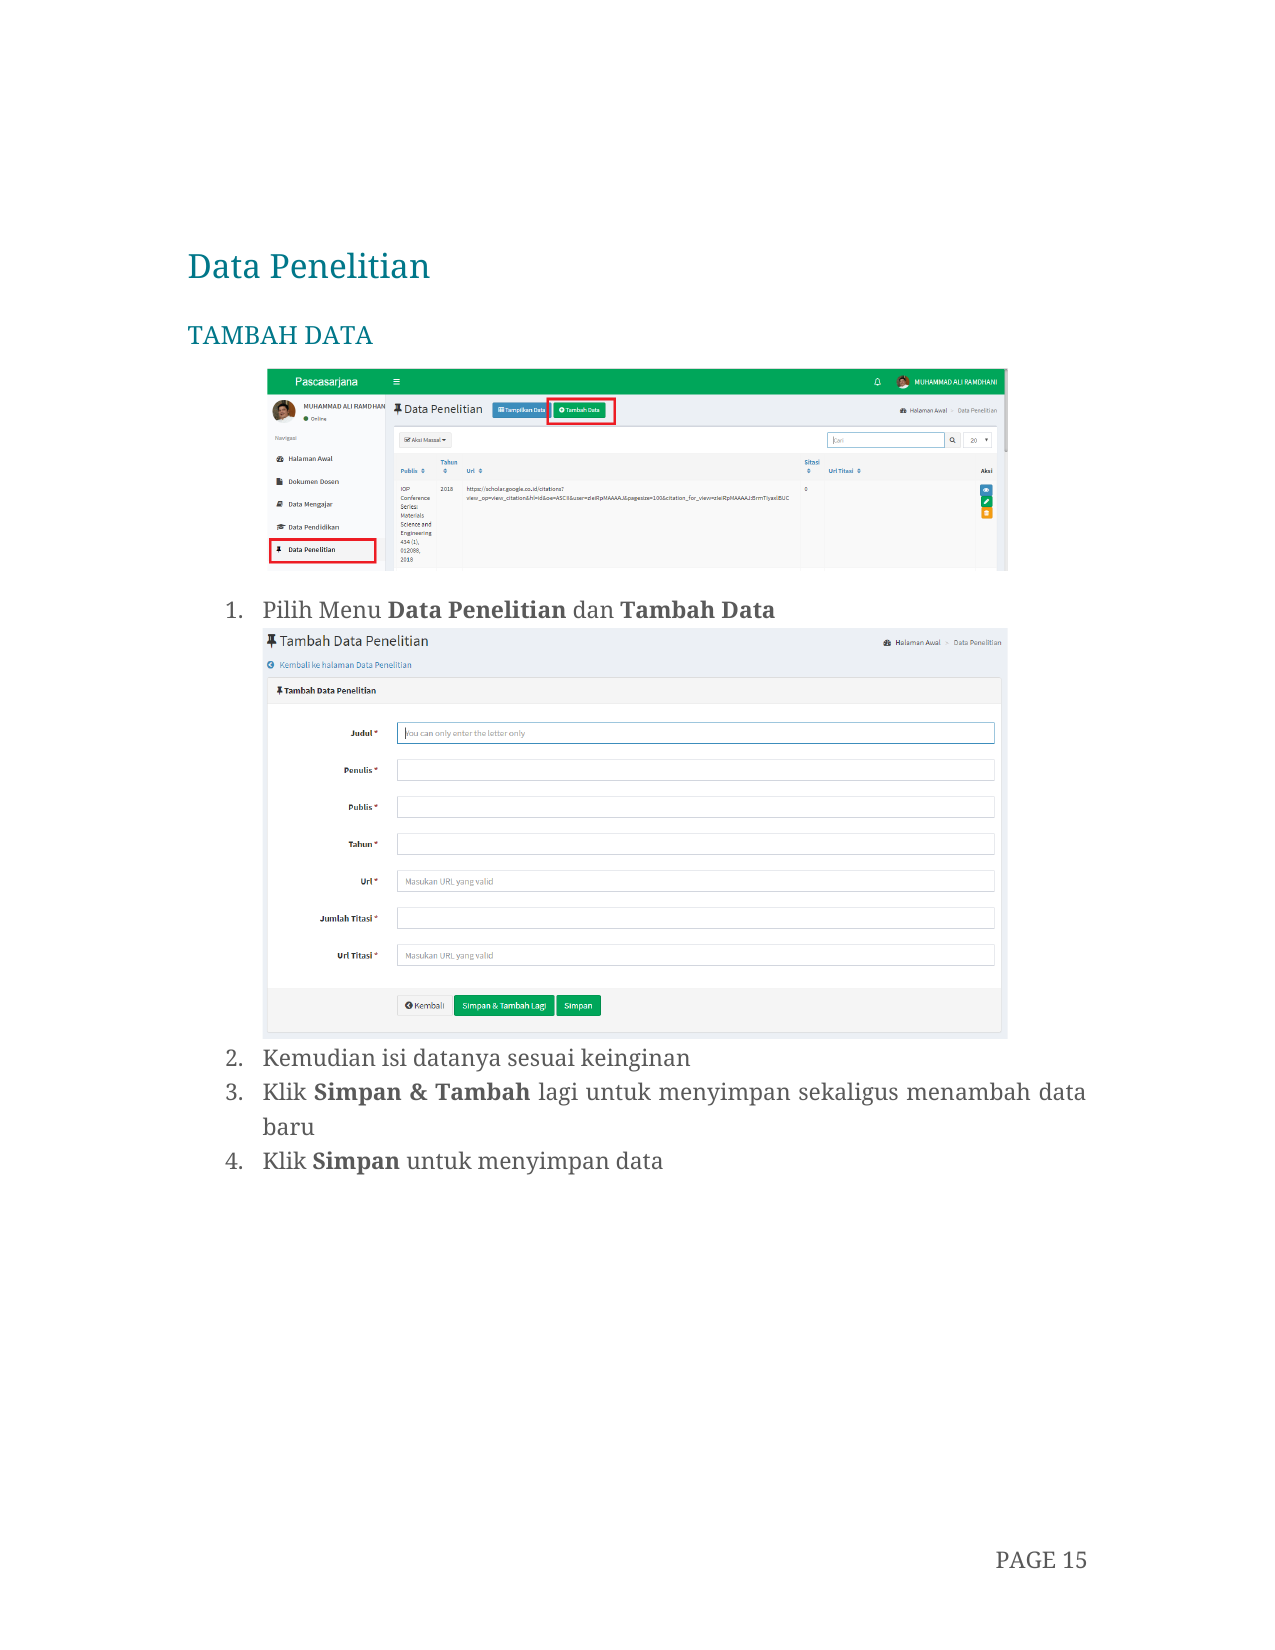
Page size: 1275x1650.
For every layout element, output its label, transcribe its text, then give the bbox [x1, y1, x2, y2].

list Pilih Menu Data Penelitian dan Tambah Data [225, 594, 1087, 626]
list Klik Simpan untuk menyimpan data [225, 1145, 1087, 1176]
picture [262, 628, 1008, 1039]
list Klik Simpan & Tambah lagi untuk menyimpan sekaligus menambah data baru [225, 1076, 1087, 1142]
subtitle Data Penelitian [187, 242, 1087, 288]
subtitle Tambah Data [187, 317, 1087, 351]
picture [267, 367, 1008, 571]
list Kemudian isi datanya sesuai keinginan [225, 1042, 1087, 1073]
